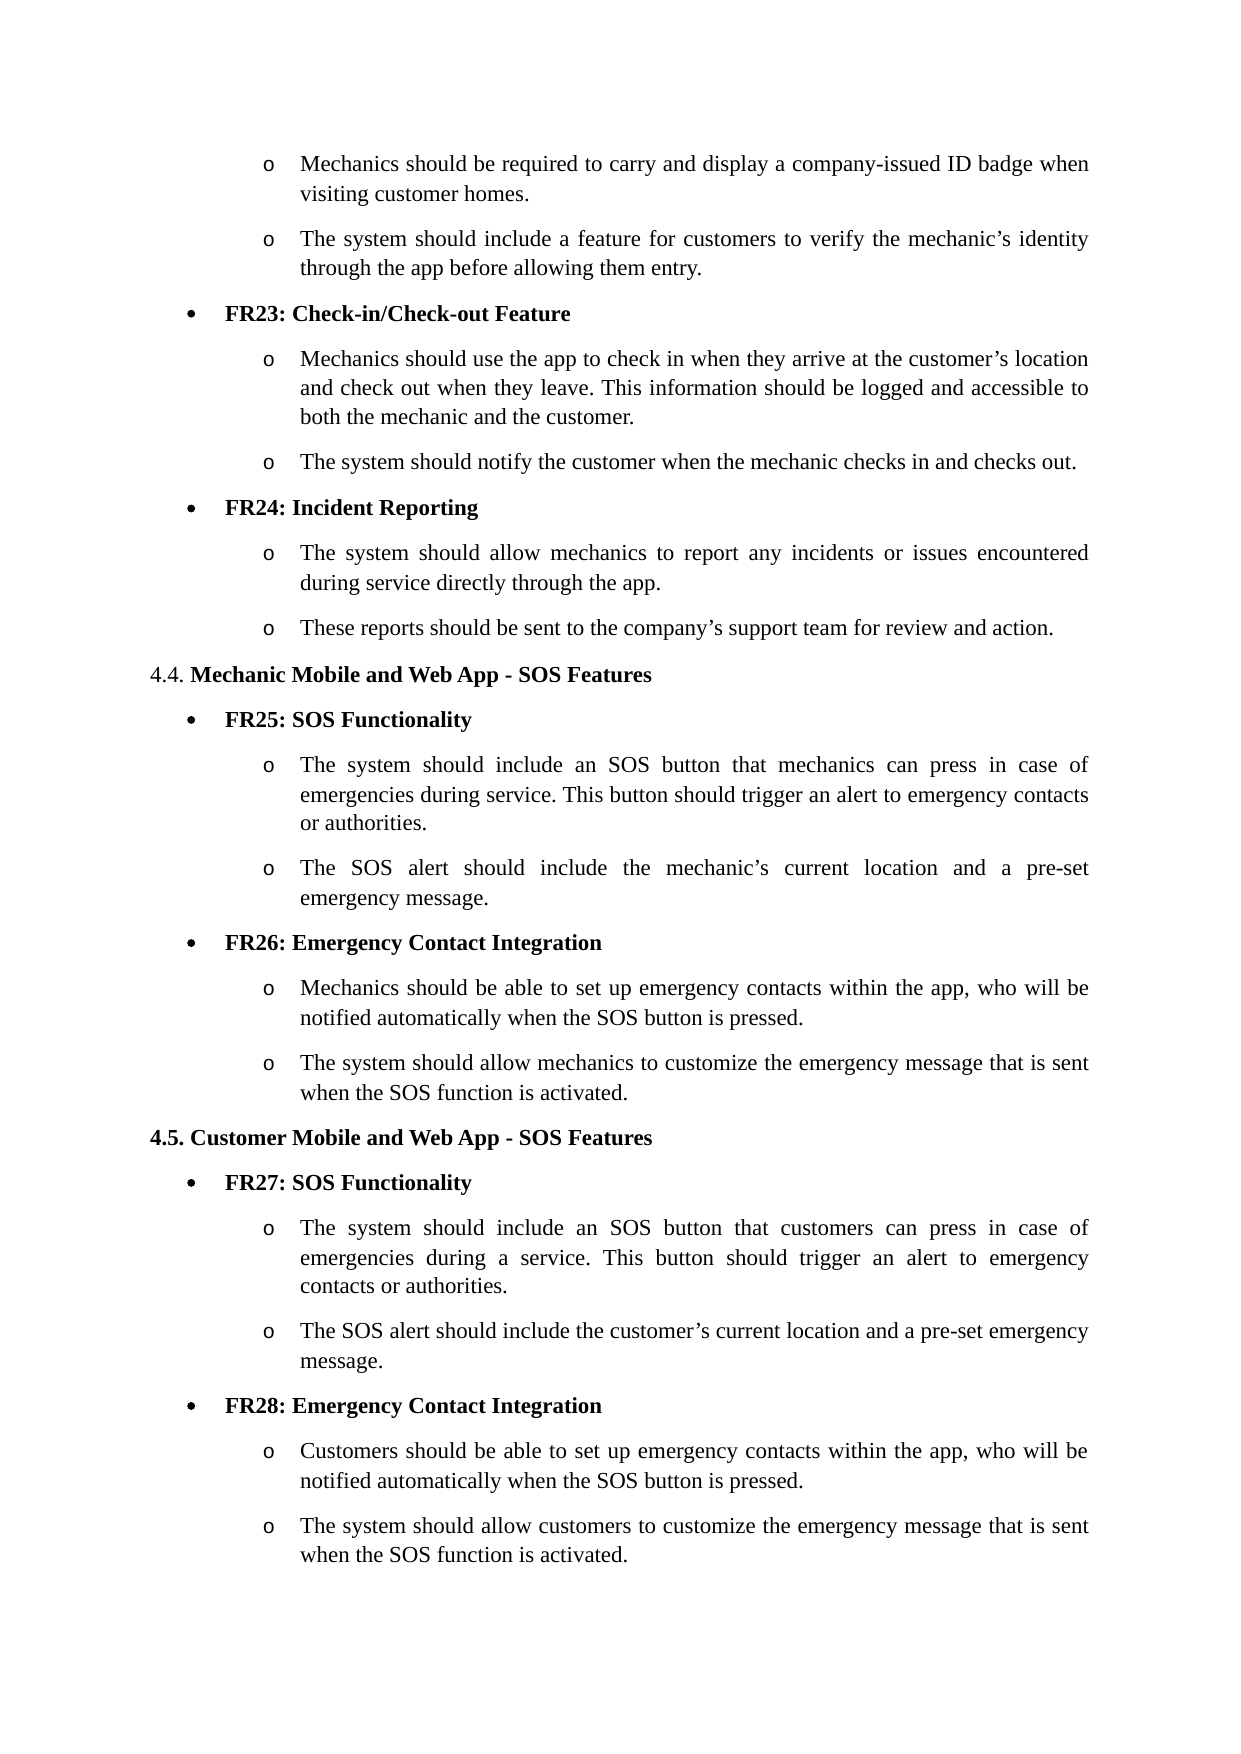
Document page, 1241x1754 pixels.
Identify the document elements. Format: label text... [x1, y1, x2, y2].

text 4.4. Mechanic Mobile and Web App - SOS Features [150, 661, 1090, 687]
list The system should include an SOS button that mechanics can press in case of emergencies during service. This button should trigger an alert to emergency contacts or authorities. [262, 751, 1090, 835]
list FR27: SOS Functionality [187, 1169, 1090, 1195]
list FR24: Incident Reporting [187, 494, 1090, 521]
list The SOS alert should include the mechanic’s current location and a pre-set emergency message. [262, 854, 1090, 910]
list FR26: Emergency Contact Integration [187, 929, 1090, 955]
list The system should allow customers to customize the emergency message that is sent when the SOS function is activated. [262, 1512, 1090, 1568]
list The system should include an SOS button that customers can press in case of emergencies during a service. This button should trigger an alert to emergency contacts or authorities. [262, 1214, 1090, 1298]
list The system should allow mechanics to report any incidents or issues encountered during service directly through the app. [262, 539, 1090, 596]
list FR28: Emergency Contact Integration [187, 1392, 1090, 1418]
list Mechanics should be able to set up emergency contacts within the app, who will be notified automatically when the SOS button is pressed. [262, 974, 1090, 1030]
list Mechanics should be required to carry and display a company-issued ID badge when visiting customer homes. [262, 150, 1090, 206]
list The SOS alert should include the customer’s current location and a pre-set emergency message. [262, 1317, 1090, 1373]
text 4.5. Customer Mobile and Web App - SOS Features [150, 1124, 1090, 1150]
list FR25: SOS Functionality [187, 706, 1090, 732]
list FR23: Check-in/Check-out Feature [187, 299, 1090, 326]
list Customers should be able to set up emergency contacts within the app, who will be notified automatically when the SOS button is pressed. [262, 1437, 1090, 1493]
list Mechanics should use the app to check in when they arrive at the customer’s location and check out when they leave. This information should be logged and accessible to both the mechanic and the customer. [262, 345, 1090, 429]
list The system should allow mechanics to customize the emergency message that is sent when the SOS function is activated. [262, 1049, 1090, 1105]
list The system should include a feature for customers to verify the mechanic’s identity through the app before allowing them entry. [262, 225, 1090, 281]
list The system should notify the customer when the mechanic checks in and checks out. [262, 448, 1090, 476]
list These reports should be sent to the company’s support team for review and action. [262, 614, 1090, 642]
